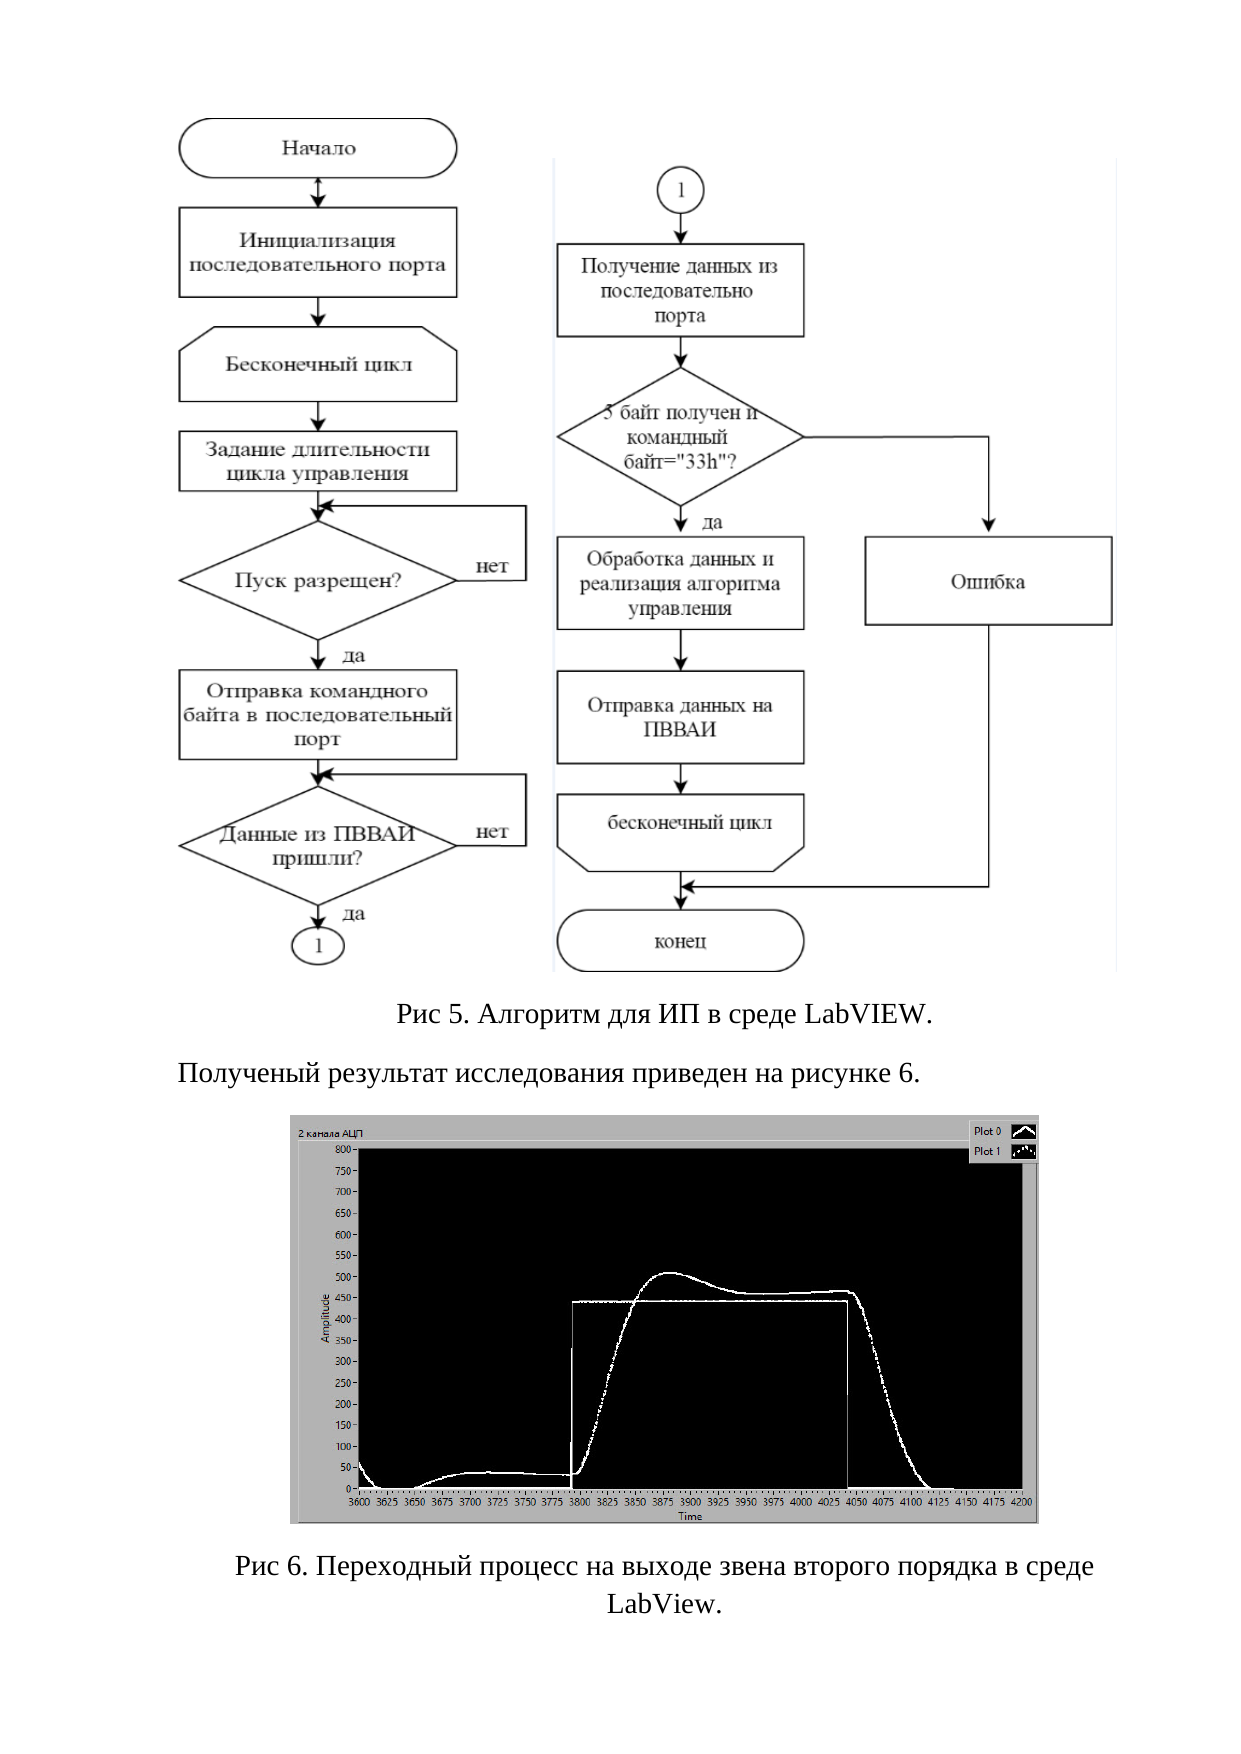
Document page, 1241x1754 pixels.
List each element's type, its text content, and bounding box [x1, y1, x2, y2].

text Рис 6. Переходный процесс на выходе звена второго порядка в среде LabView. [177, 1548, 1152, 1620]
picture [552, 158, 1117, 972]
picture [290, 1115, 1039, 1524]
text Полученый результат исследования приведен на рисунке 6. [177, 1056, 1152, 1089]
picture [177, 118, 548, 972]
text Рис 5. Алгоритм для ИП в среде LabVIEW. [177, 996, 1152, 1030]
